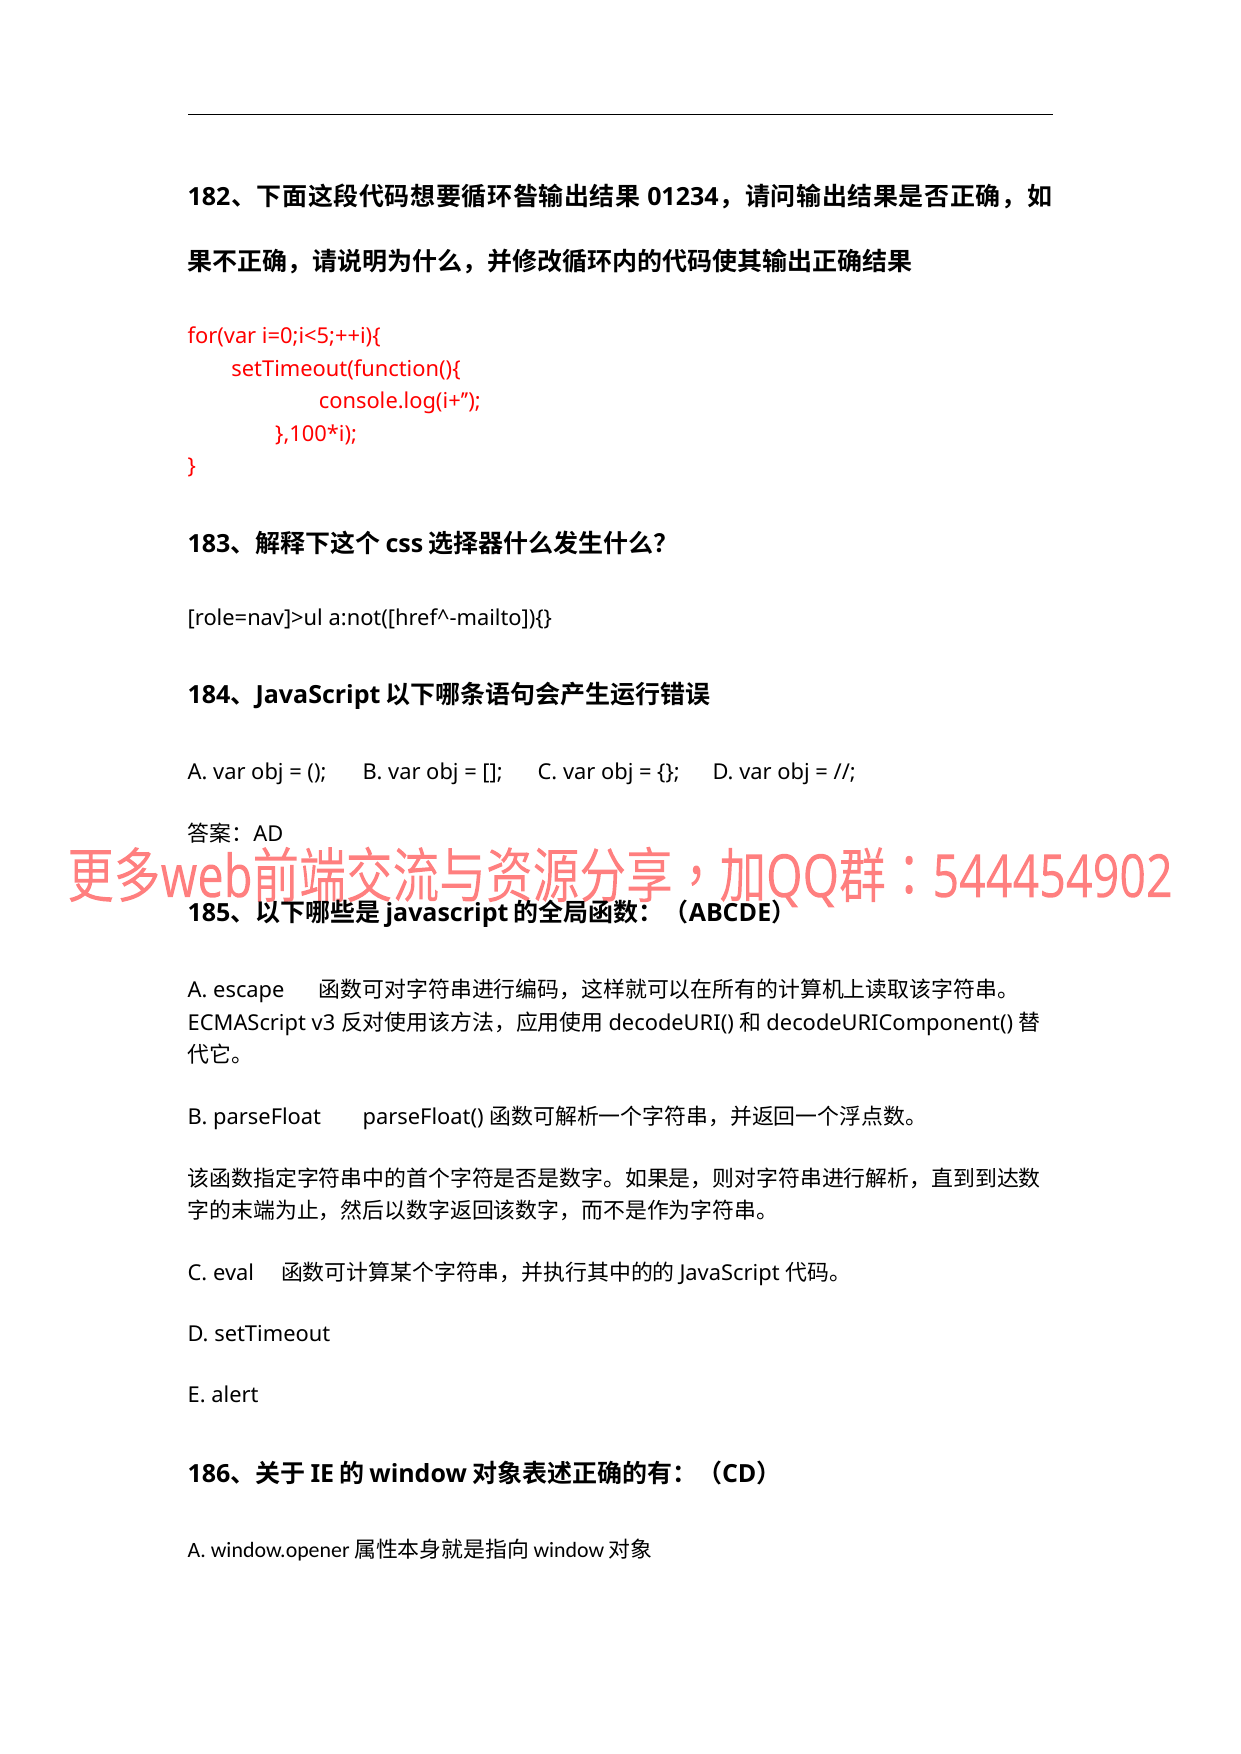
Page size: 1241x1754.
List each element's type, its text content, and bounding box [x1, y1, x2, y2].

subtitle 184、JavaScript以下哪条语句会产生运行错误 [187, 660, 1053, 725]
text D. setTimeout [187, 1316, 1053, 1349]
text E. alert [187, 1378, 1053, 1410]
text A. var obj = (); B. var obj = []; C. var obj = {}; D. var obj = //; [187, 754, 1053, 787]
subtitle 182、下面这段代码想要循环昝输出结果01234，请问输出结果是否正确，如果不正确，请说明为什么，并修改循环内的代码使其输出正确结果 [187, 162, 1053, 292]
text C. eval 函数可计算某个字符串，并执行其中的的 JavaScript 代码。 [187, 1254, 1053, 1287]
text [role=nav]>ul a:not([href^-mailto]){} [187, 601, 1053, 633]
text setTimeout(function(){ [187, 352, 1053, 384]
text } [187, 449, 1053, 482]
subtitle 183、解释下这个css选择器什么发生什么？ [187, 509, 1053, 574]
subtitle 186、关于IE的window对象表述正确的有：（CD） [187, 1439, 1053, 1504]
text B. parseFloat parseFloat() 函数可解析一个字符串，并返回一个浮点数。 [187, 1099, 1053, 1131]
text for(var i=0;i<5;++i){ [187, 319, 1053, 352]
text A. window.opener属性本身就是指向window对象 [187, 1532, 1053, 1564]
text A. escape 函数可对字符串进行编码，这样就可以在所有的计算机上读取该字符串。ECMAScript v3 反对使用该方法，应用使用 decodeURI() 和 decodeURIComponent() 替代它。 [187, 972, 1053, 1069]
text },100*i); [187, 417, 1053, 449]
text 该函数指定字符串中的首个字符是否是数字。如果是，则对字符串进行解析，直到到达数字的末端为止，然后以数字返回该数字，而不是作为字符串。 [187, 1160, 1053, 1225]
text 答案：AD [187, 816, 1053, 849]
subtitle 185、以下哪些是javascript的全局函数：（ABCDE） [187, 878, 1053, 943]
text console.log(i+’’); [187, 384, 1053, 417]
